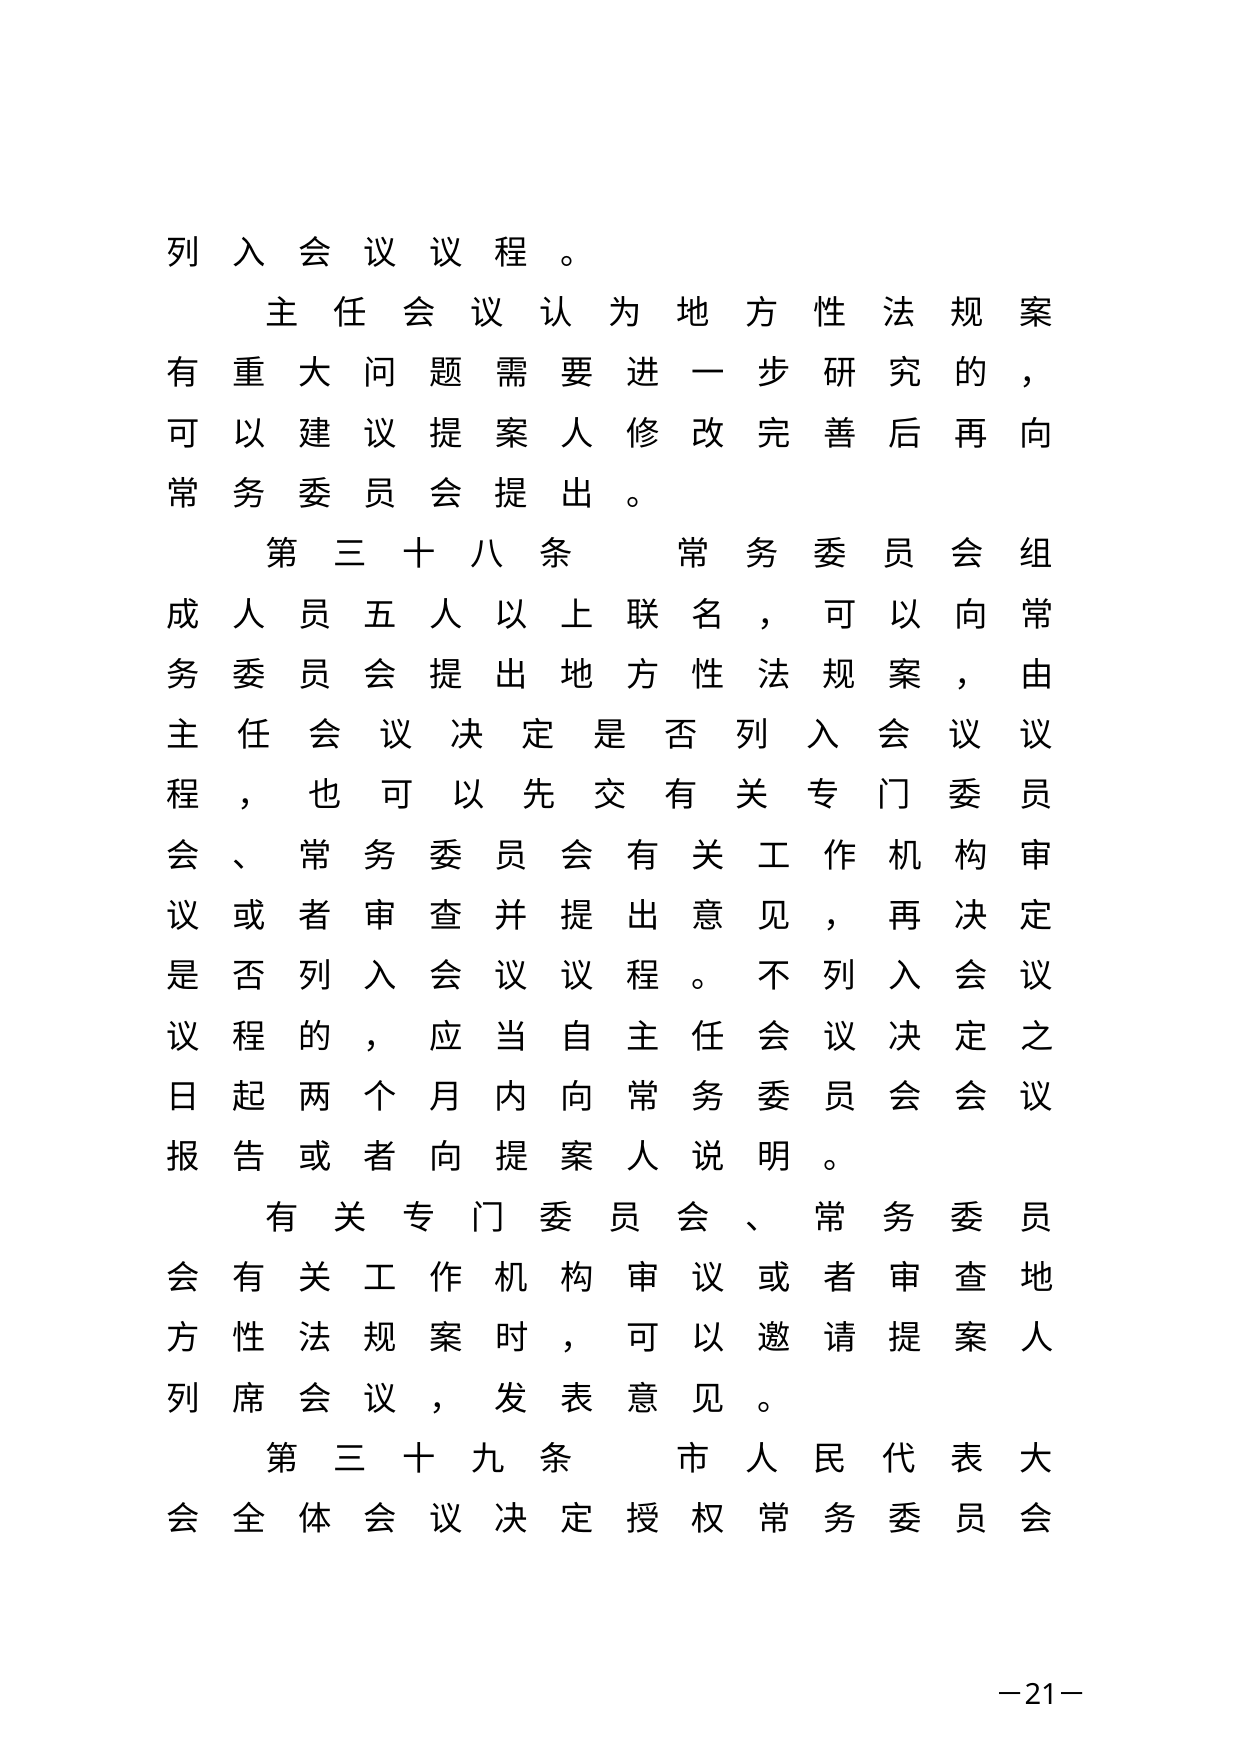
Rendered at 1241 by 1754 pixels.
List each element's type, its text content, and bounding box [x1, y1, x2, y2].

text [167, 1426, 1085, 1546]
text 有关专门委员会、常务委员会有关工作机构审议或者审查地方性法规案时，可以邀请提案人列席会议，发表意见。 [167, 1184, 1085, 1426]
text 第三十八条 常务委员会组成人员五人以上联名，可以向常务委员会提出地方性法规案，由主任会议决定是否列入会议议程，也可以先交有关专门委员会、常务委员会有关工作机构审议或者审查并提出意见，再决定是否列入会议议程。不列入会议议程的，应当自主任会议决定之日起两个月内向常务委员会会议报告或者向提案人说明。 [167, 521, 1085, 1184]
text 主任会议认为地方性法规案有重大问题需要进一步研究的，可以建议提案人修改完善后再向常务委员会提出。 [167, 280, 1085, 521]
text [167, 219, 1085, 280]
